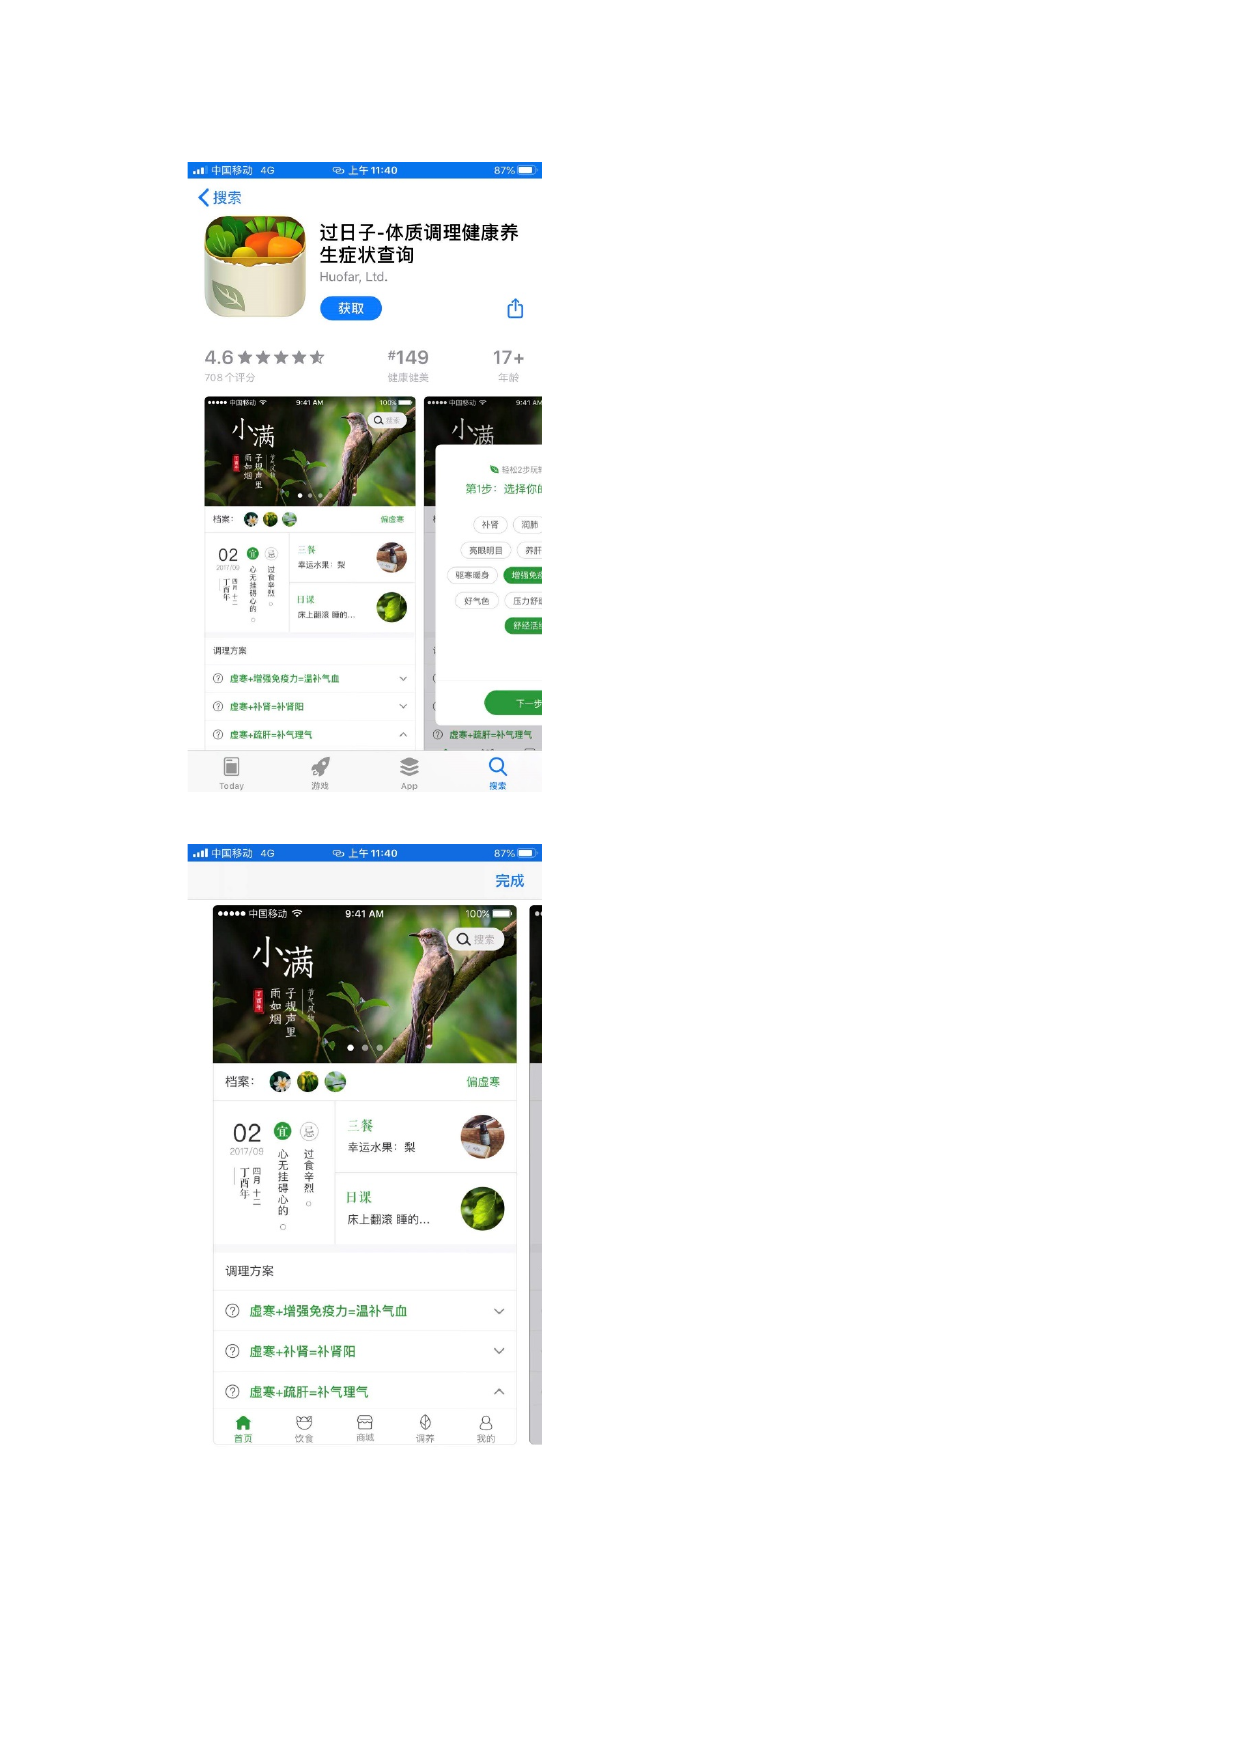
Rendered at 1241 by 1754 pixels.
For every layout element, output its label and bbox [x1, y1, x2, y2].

picture [187, 844, 542, 1475]
picture [187, 162, 542, 792]
